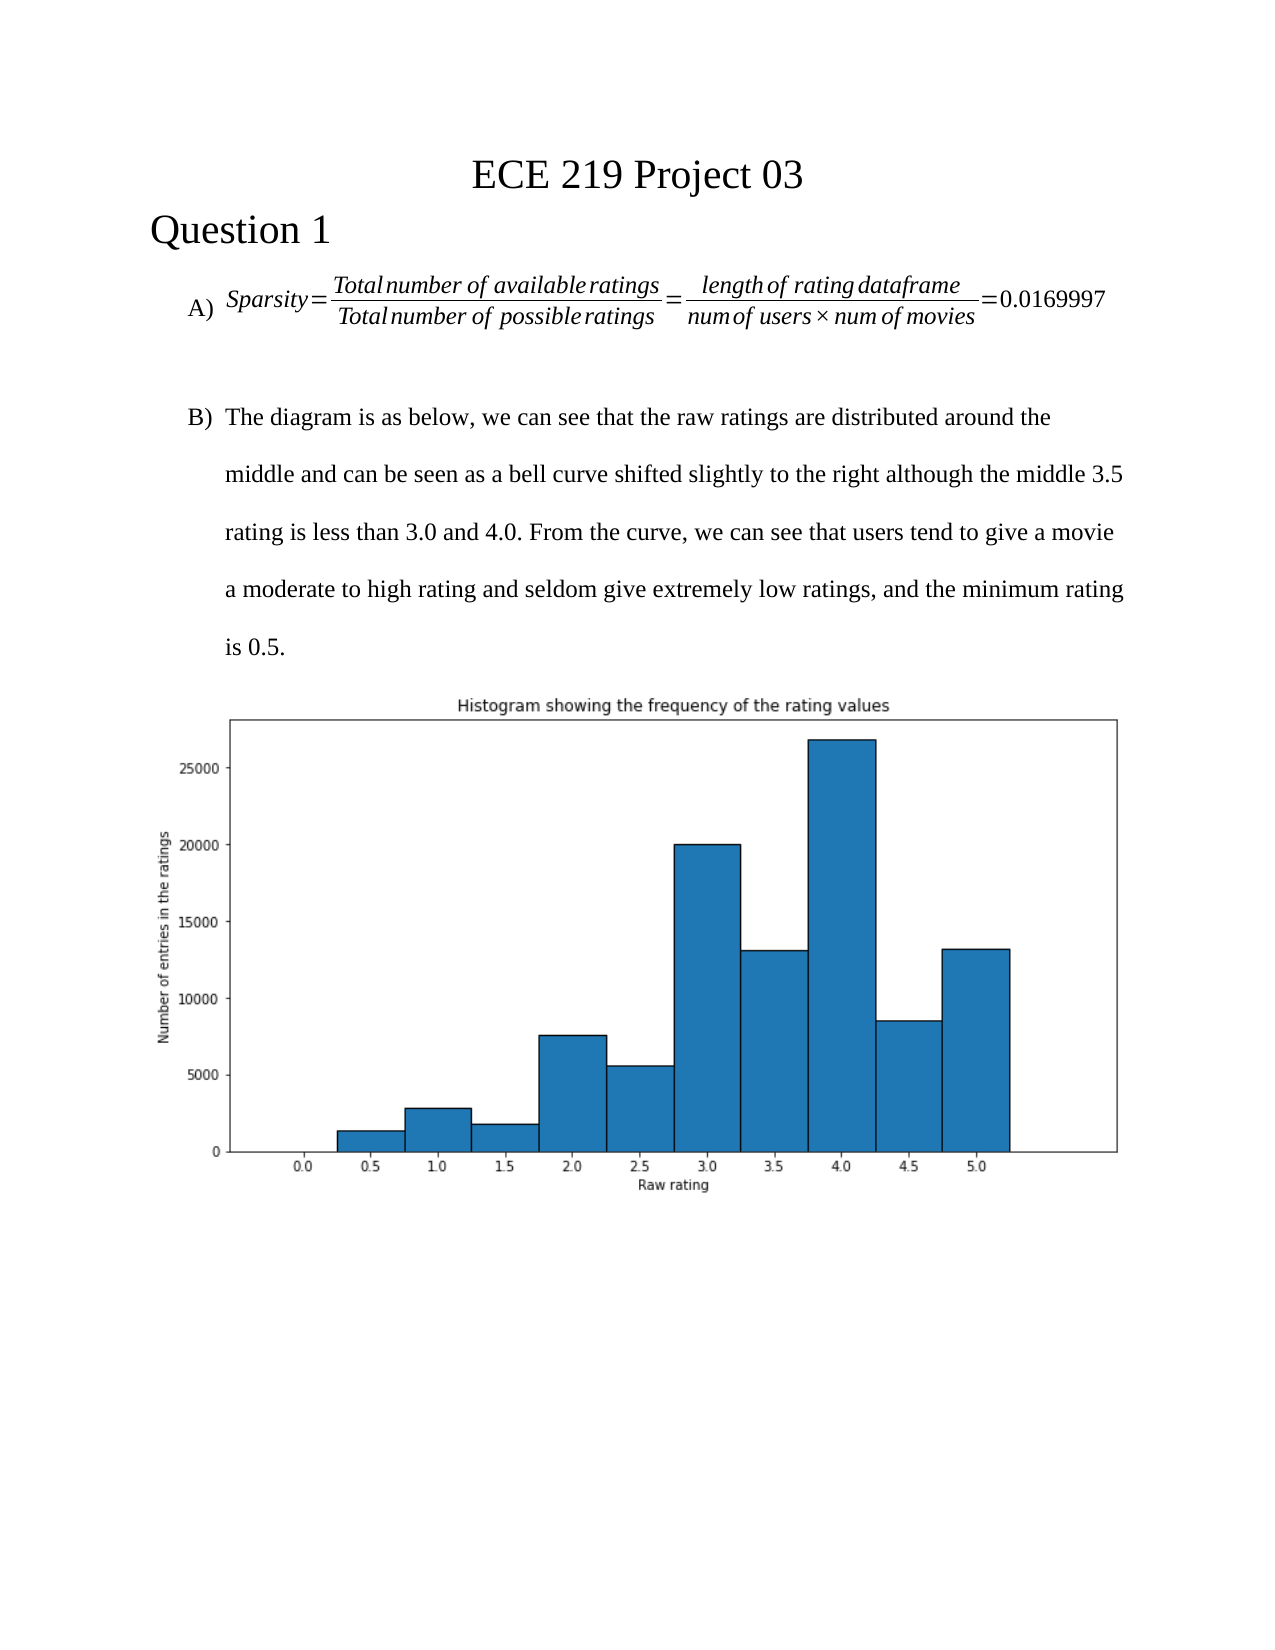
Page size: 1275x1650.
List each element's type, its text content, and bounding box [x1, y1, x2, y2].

title ECE 219 Project 03 [150, 150, 1125, 198]
list The diagram is as below, we can see that the raw ratings are distributed around the middle and can be seen as a bell curve shifted slightly to the right although the middle 3.5 rating is less than 3.0 and 4.0. From the curve, we can see that users tend to give a movie a moderate to high rating and seldom give extremely low ratings, and the minimum rating is 0.5. [187, 402, 1125, 661]
title Question 1 [150, 204, 1125, 252]
picture [150, 689, 1125, 1202]
